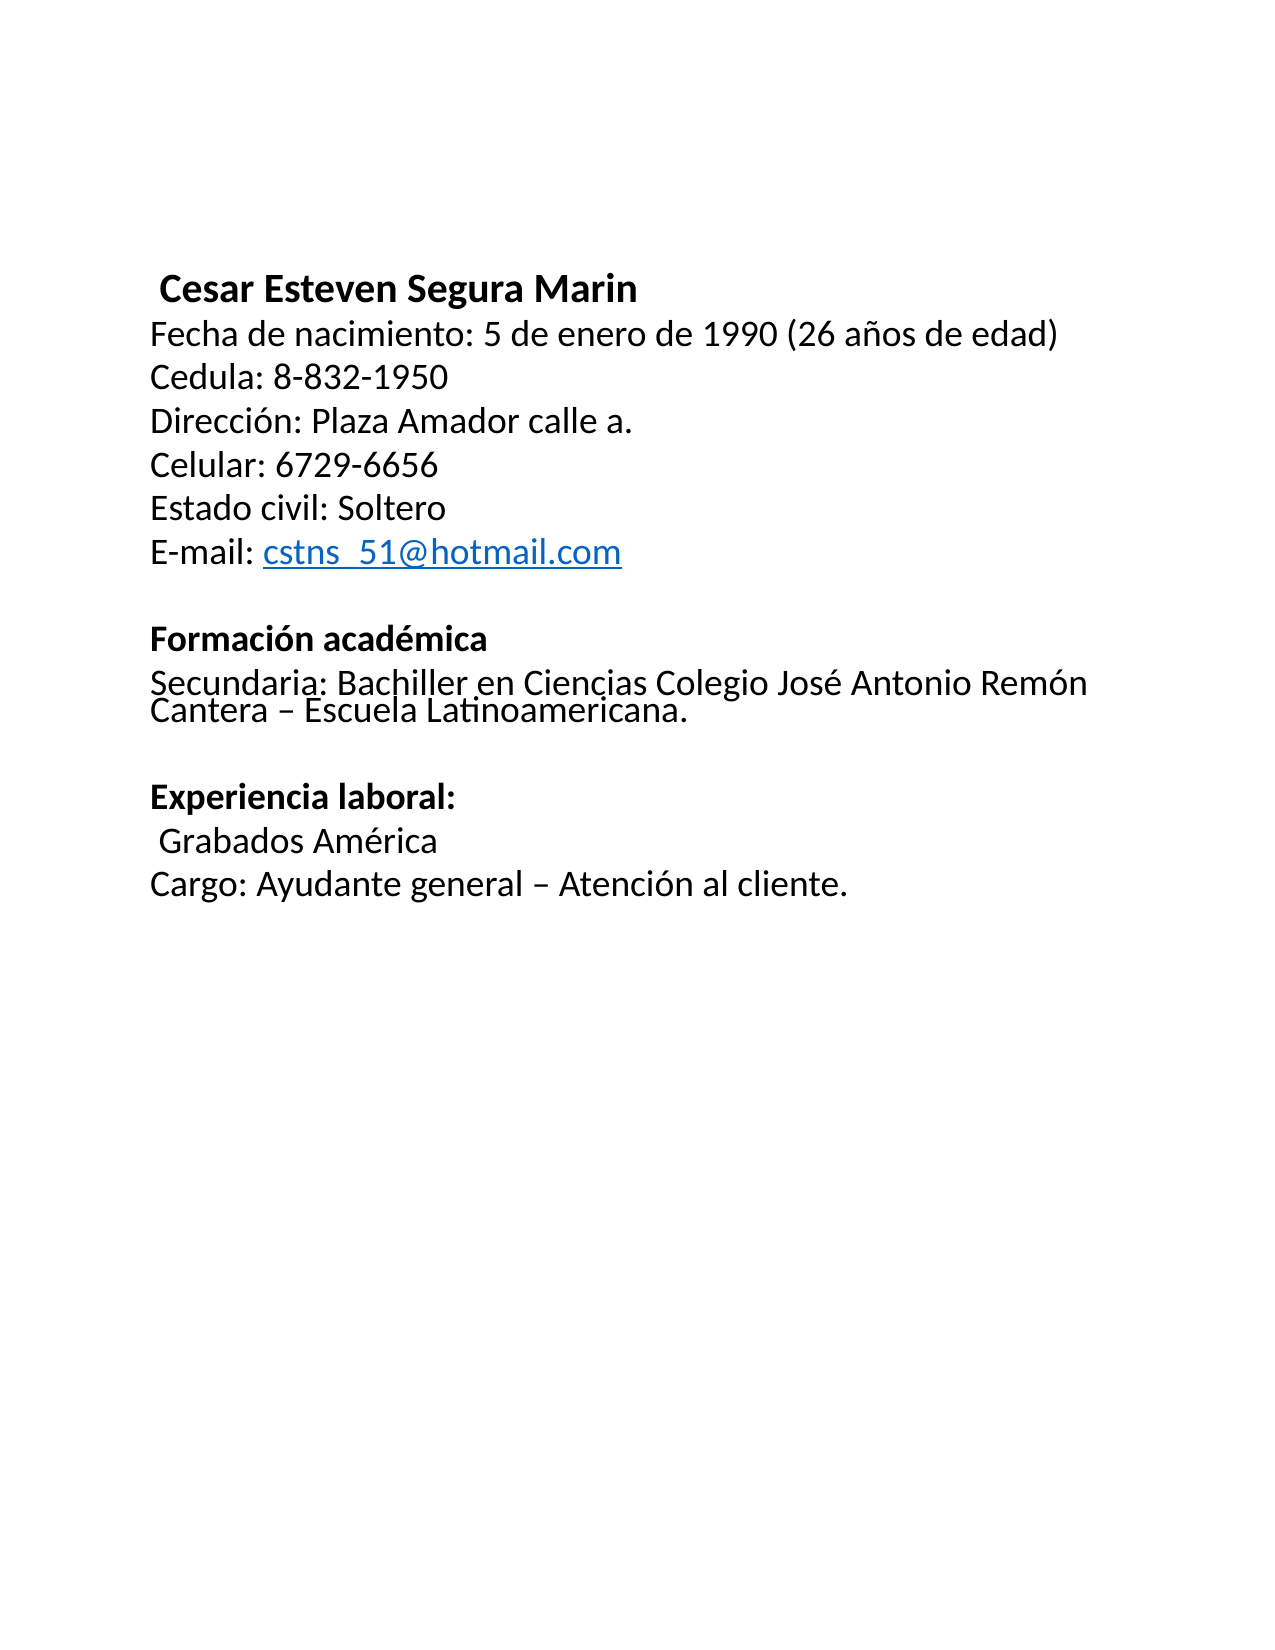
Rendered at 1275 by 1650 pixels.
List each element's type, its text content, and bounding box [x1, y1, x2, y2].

text Celular: 6729-6656 [150, 456, 1125, 482]
text Dirección: Plaza Amador calle a. [150, 412, 1125, 439]
text Experiencia laboral: [150, 788, 1125, 815]
text Grabados América [150, 832, 1125, 859]
text Cesar Esteven Segura Marin [454, 281, 1125, 308]
text Cedula: 8-832-1950 [150, 368, 1125, 395]
text Estado civil: Soltero [150, 499, 1125, 526]
text Cesar Esteven Segura Marin [150, 281, 455, 308]
text E-mail: cstns_51@hotmail.com [150, 543, 1125, 570]
text Formación académica [150, 630, 1125, 657]
text Fecha de nacimiento: 5 de enero de 1990 (26 años de edad) [150, 324, 1125, 352]
text Secundaria: Bachiller en Ciencias Colegio José Antonio Remón Cantera – Escuela Latinoamericana. [150, 674, 1125, 728]
text Cargo: Ayudante general – Atención al cliente. [150, 875, 1125, 902]
